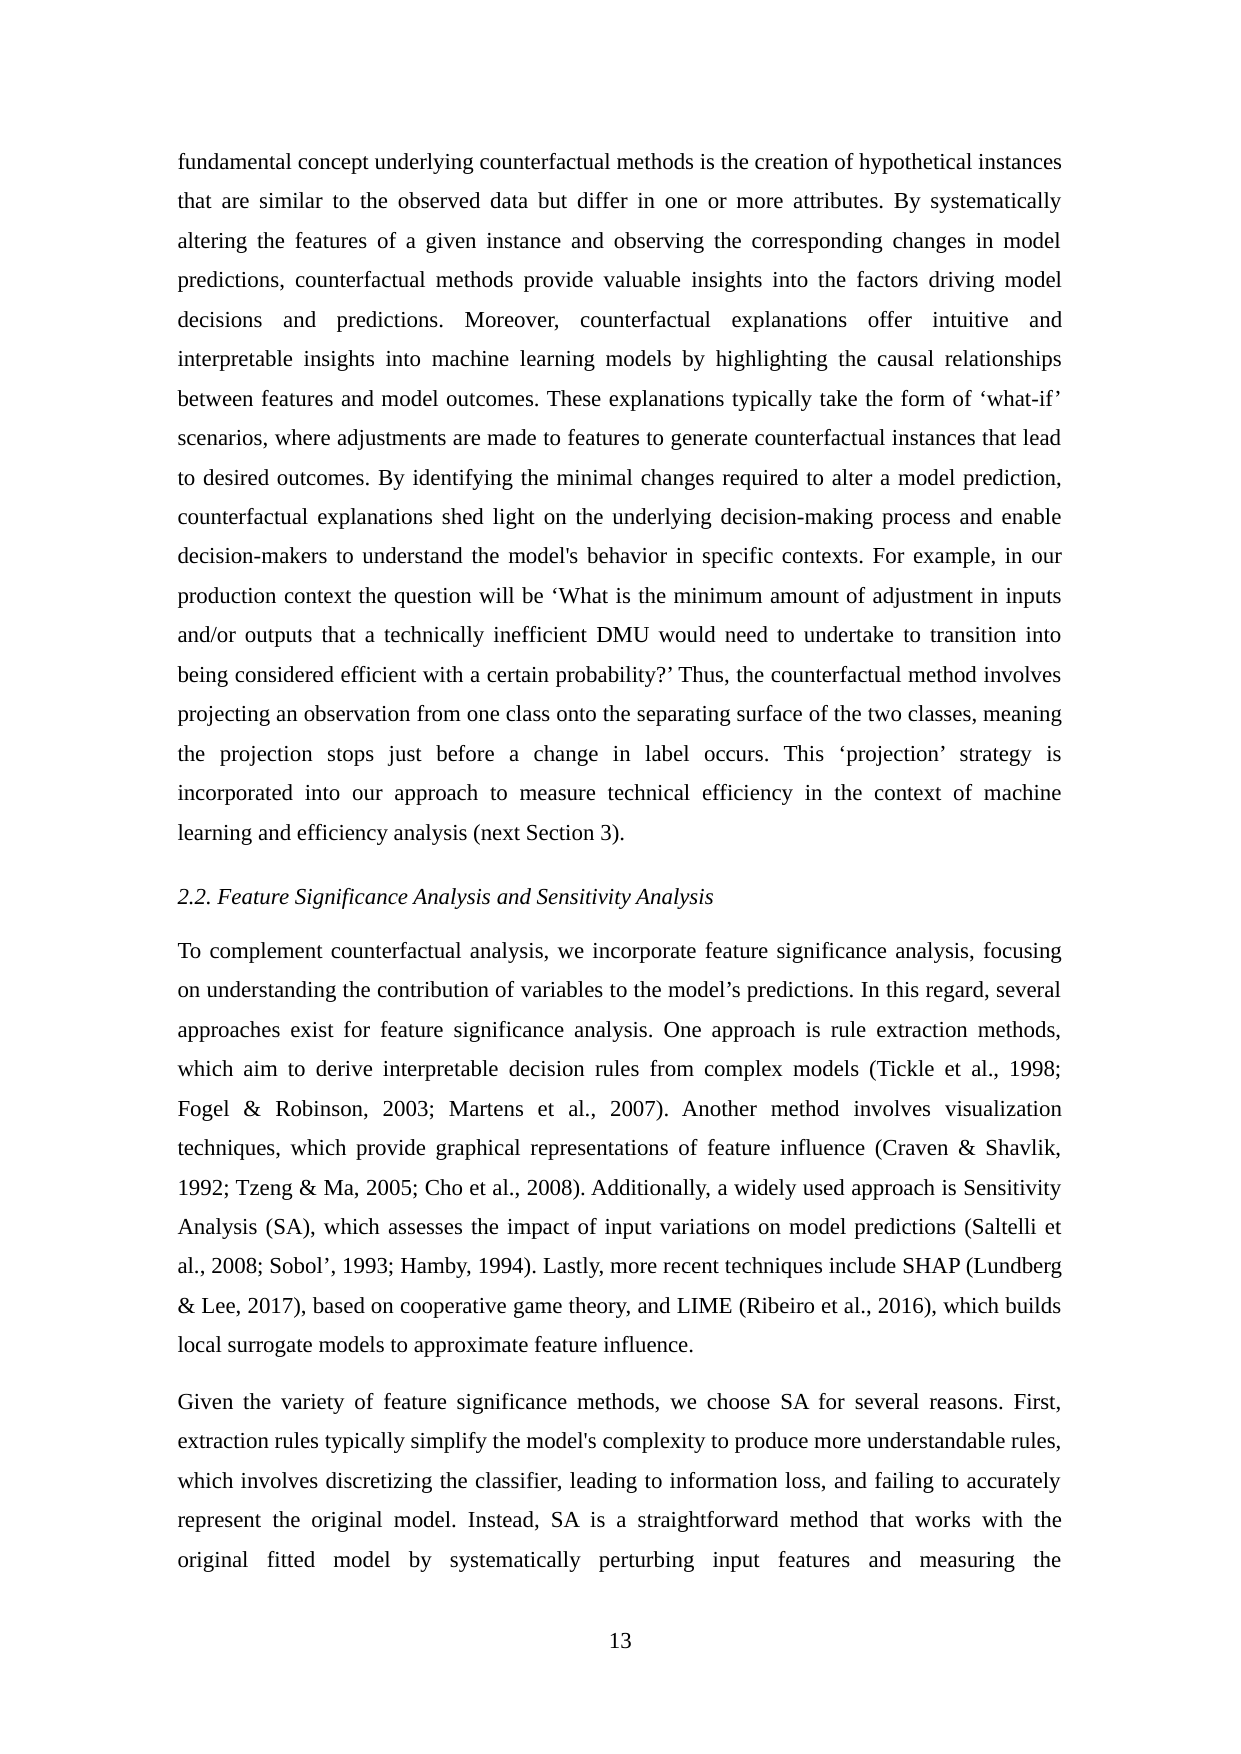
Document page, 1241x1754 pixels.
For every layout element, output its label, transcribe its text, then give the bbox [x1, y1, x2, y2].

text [177, 1388, 1063, 1572]
text To complement counterfactual analysis, we incorporate feature significance analysis, focusing on understanding the contribution of variables to the model’s predictions. In this regard, several approaches exist for feature significance analysis. One approach is rule extraction methods, which aim to derive interpretable decision rules from complex models (Tickle et al., 1998; Fogel & Robinson, 2003; Martens et al., 2007). Another method involves visualization techniques, which provide graphical representations of feature influence (Craven & Shavlik, 1992; Tzeng & Ma, 2005; Cho et al., 2008). Additionally, a widely used approach is Sensitivity Analysis (SA), which assesses the impact of input variations on model predictions (Saltelli et al., 2008; Sobol’, 1993; Hamby, 1994). Lastly, more recent techniques include SHAP (Lundberg & Lee, 2017), based on cooperative game theory, and LIME (Ribeiro et al., 2016), which builds local surrogate models to approximate feature influence. [177, 937, 1063, 1358]
subtitle 2.2. Feature Significance Analysis and Sensitivity Analysis [177, 883, 1063, 910]
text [177, 148, 1063, 845]
